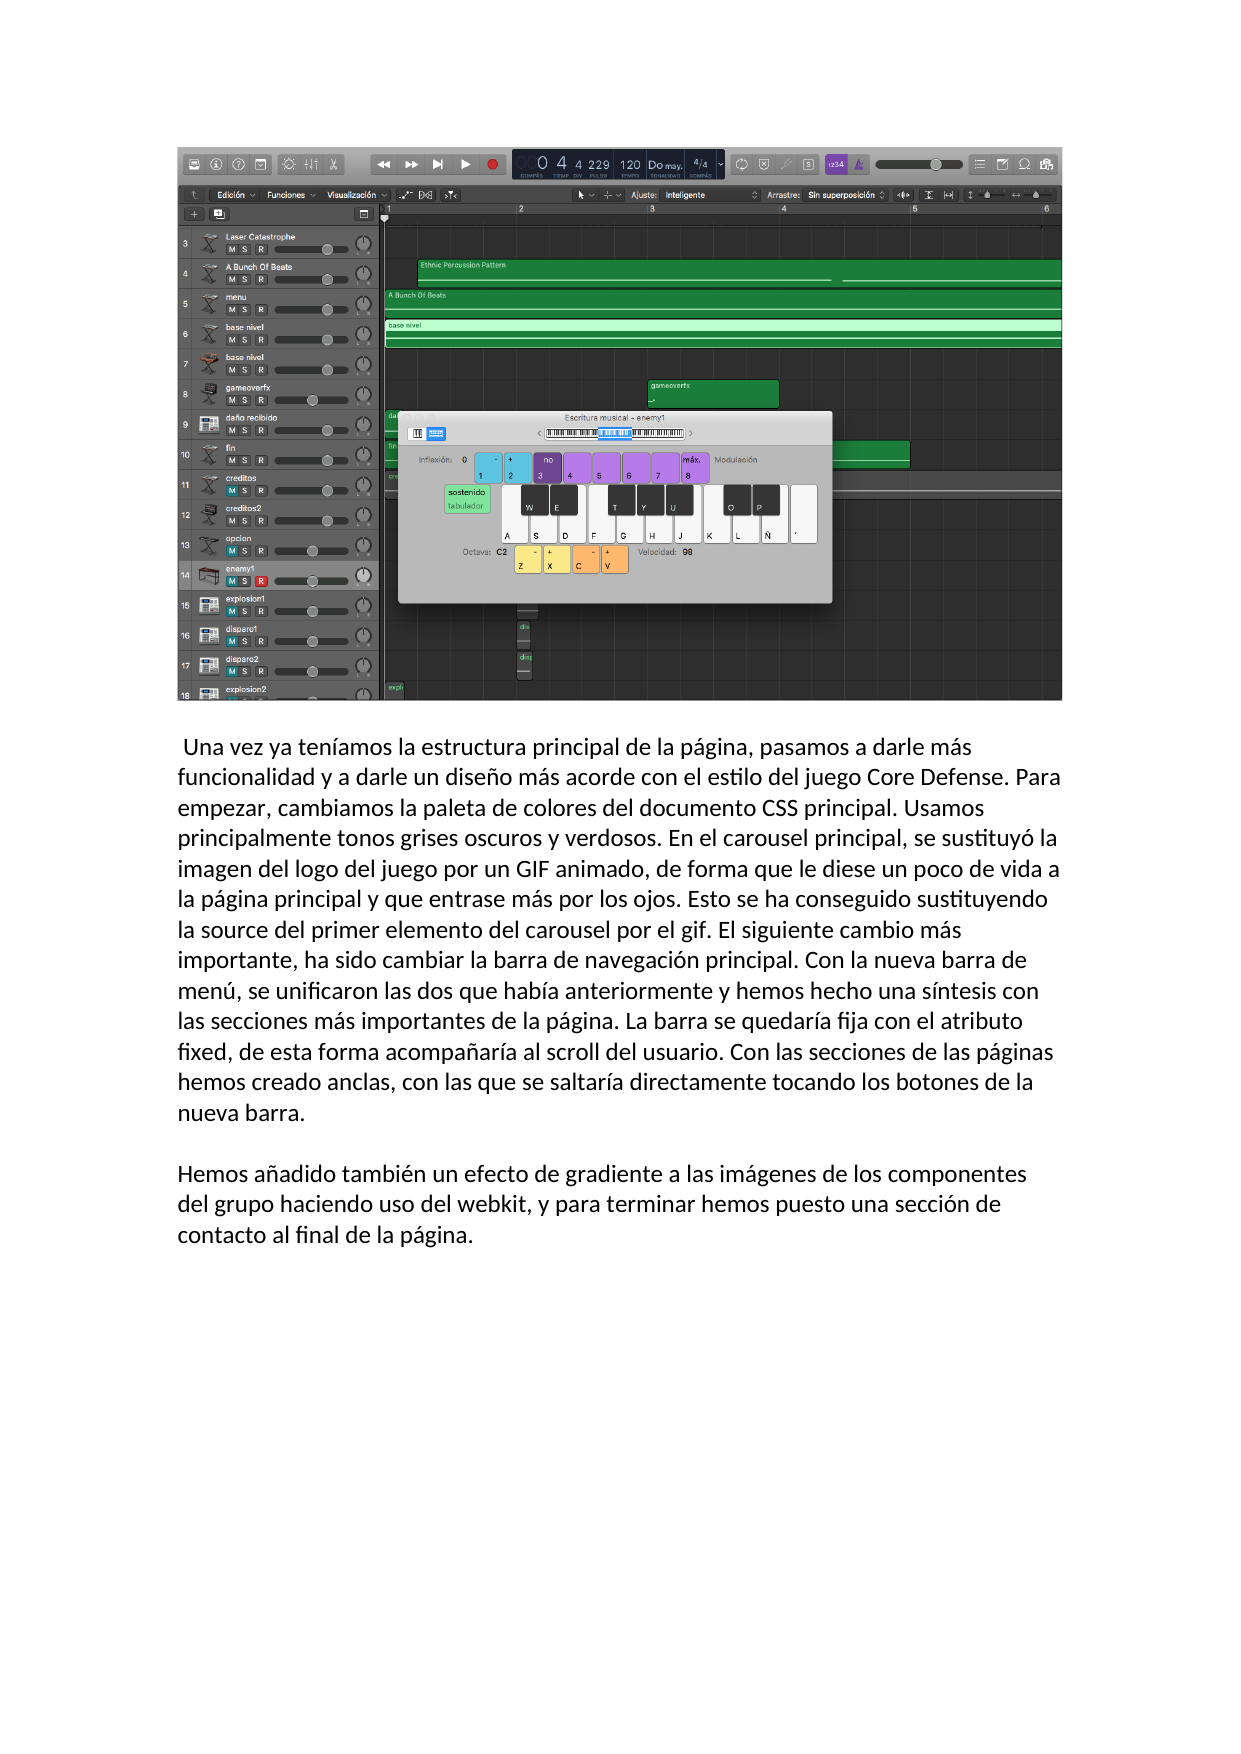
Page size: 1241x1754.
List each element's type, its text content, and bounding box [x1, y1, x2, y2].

text Una vez ya teníamos la estructura principal de la página, pasamos a darle más funcionalidad y a darle un diseño más acorde con el estilo del juego Core Defense. Para empezar, cambiamos la paleta de colores del documento CSS principal. Usamos principalmente tonos grises oscuros y verdosos. En el carousel principal, se sustituyó la imagen del logo del juego por un GIF animado, de forma que le diese un poco de vida a la página principal y que entrase más por los ojos. Esto se ha conseguido sustituyendo la source del primer elemento del carousel por el gif. El siguiente cambio más importante, ha sido cambiar la barra de navegación principal. Con la nueva barra de menú, se unificaron las dos que había anteriormente y hemos hecho una síntesis con las secciones más importantes de la página. La barra se quedaría fija con el atributo fixed, de esta forma acompañaría al scroll del usuario. Con las secciones de las páginas hemos creado anclas, con las que se saltaría directamente tocando los botones de la nueva barra. [177, 731, 1063, 1128]
picture [177, 147, 1063, 701]
text Hemos añadido también un efecto de gradiente a las imágenes de los componentes del grupo haciendo uso del webkit, y para terminar hemos puesto una sección de contacto al final de la página. [177, 1158, 1063, 1250]
